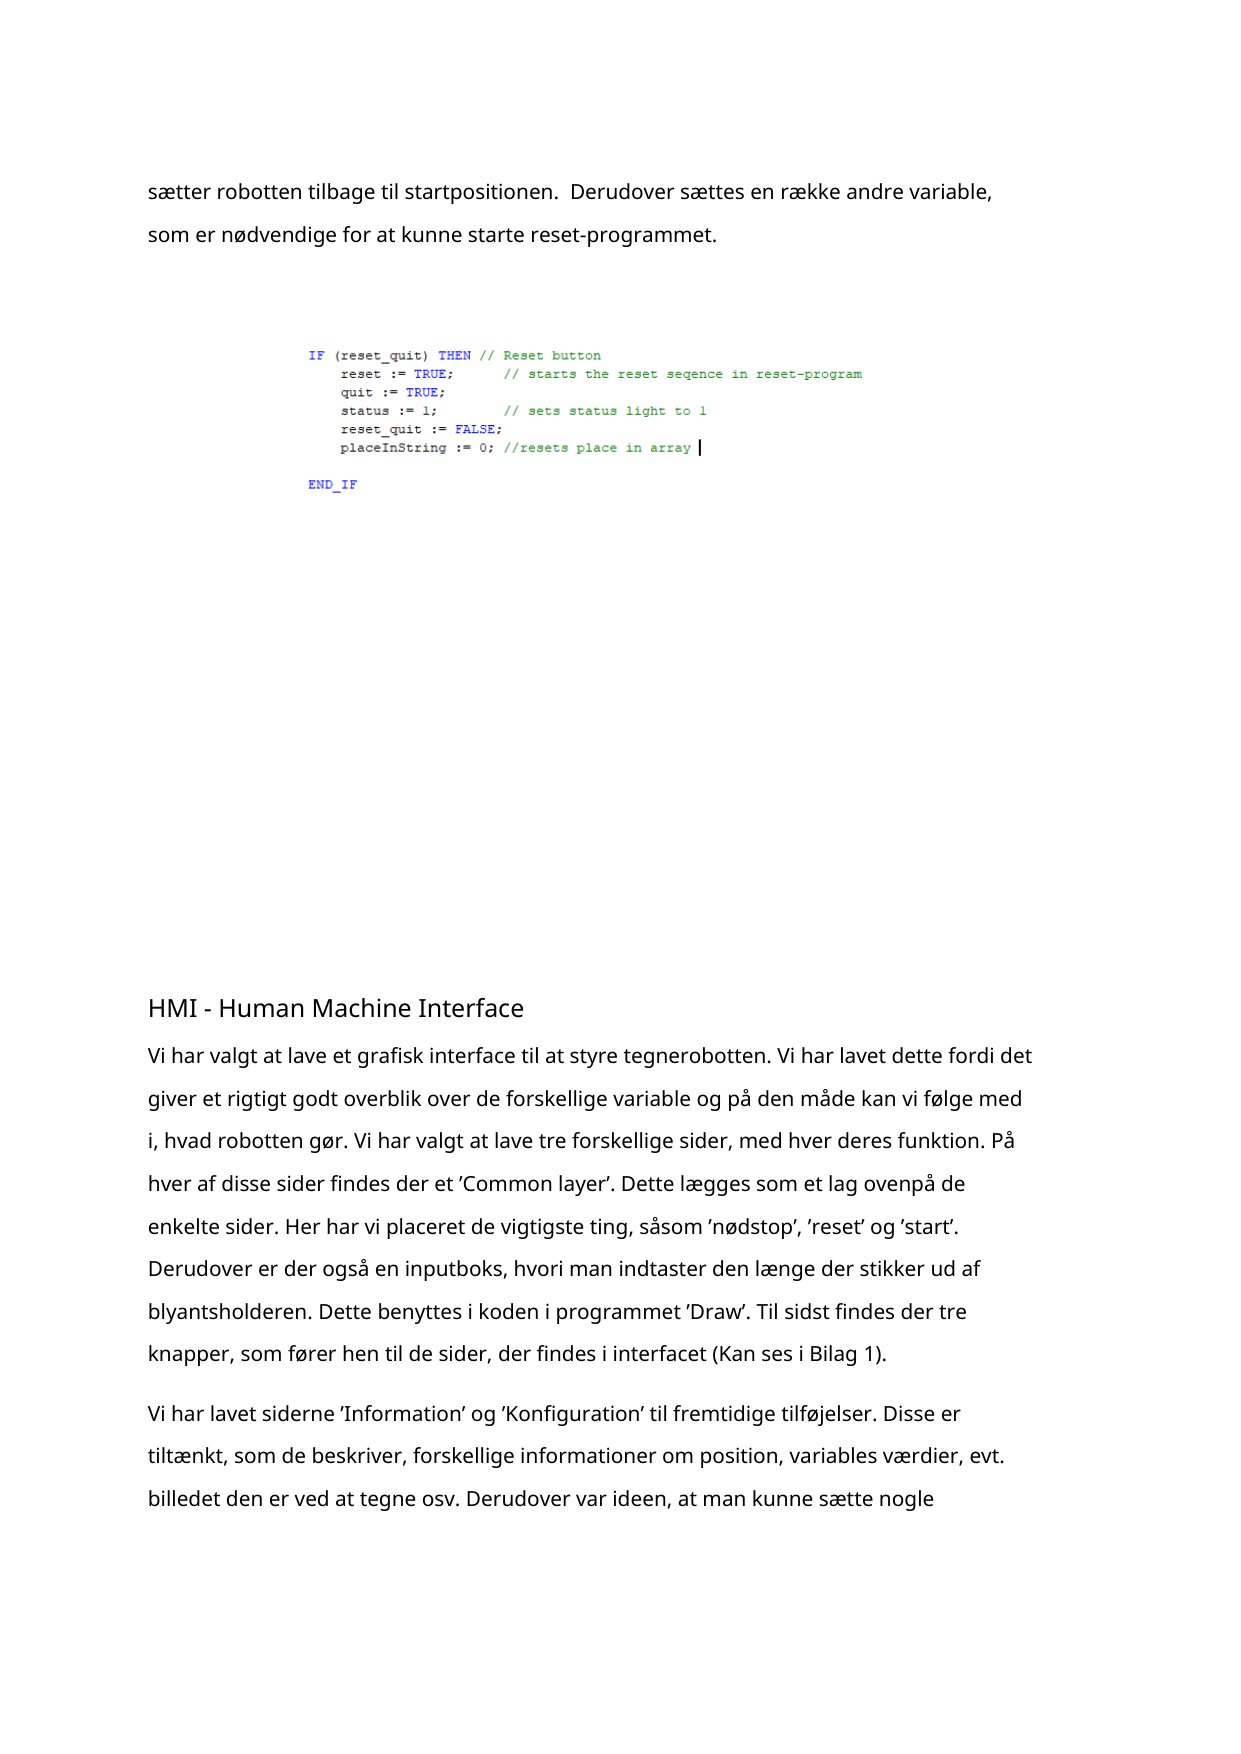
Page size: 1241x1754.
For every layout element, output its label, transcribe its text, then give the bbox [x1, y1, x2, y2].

picture [300, 340, 878, 502]
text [148, 177, 1033, 248]
subtitle HMI - Human Machine Interface [148, 990, 1033, 1024]
text Vi har valgt at lave et grafisk interface til at styre tegnerobotten. Vi har lavet dette fordi det giver et rigtigt godt overblik over de forskellige variable og på den måde kan vi følge med i, hvad robotten gør. Vi har valgt at lave tre forskellige sider, med hver deres funktion. På hver af disse sider findes der et ’Common layer’. Dette lægges som et lag ovenpå de enkelte sider. Her har vi placeret de vigtigste ting, såsom ’nødstop’, ’reset’ og ’start’. Derudover er der også en inputboks, hvori man indtaster den længe der stikker ud af blyantsholderen. Dette benyttes i koden i programmet ’Draw’. Til sidst findes der tre knapper, som fører hen til de sider, der findes i interfacet (Kan ses i Bilag 1). [148, 1041, 1033, 1368]
